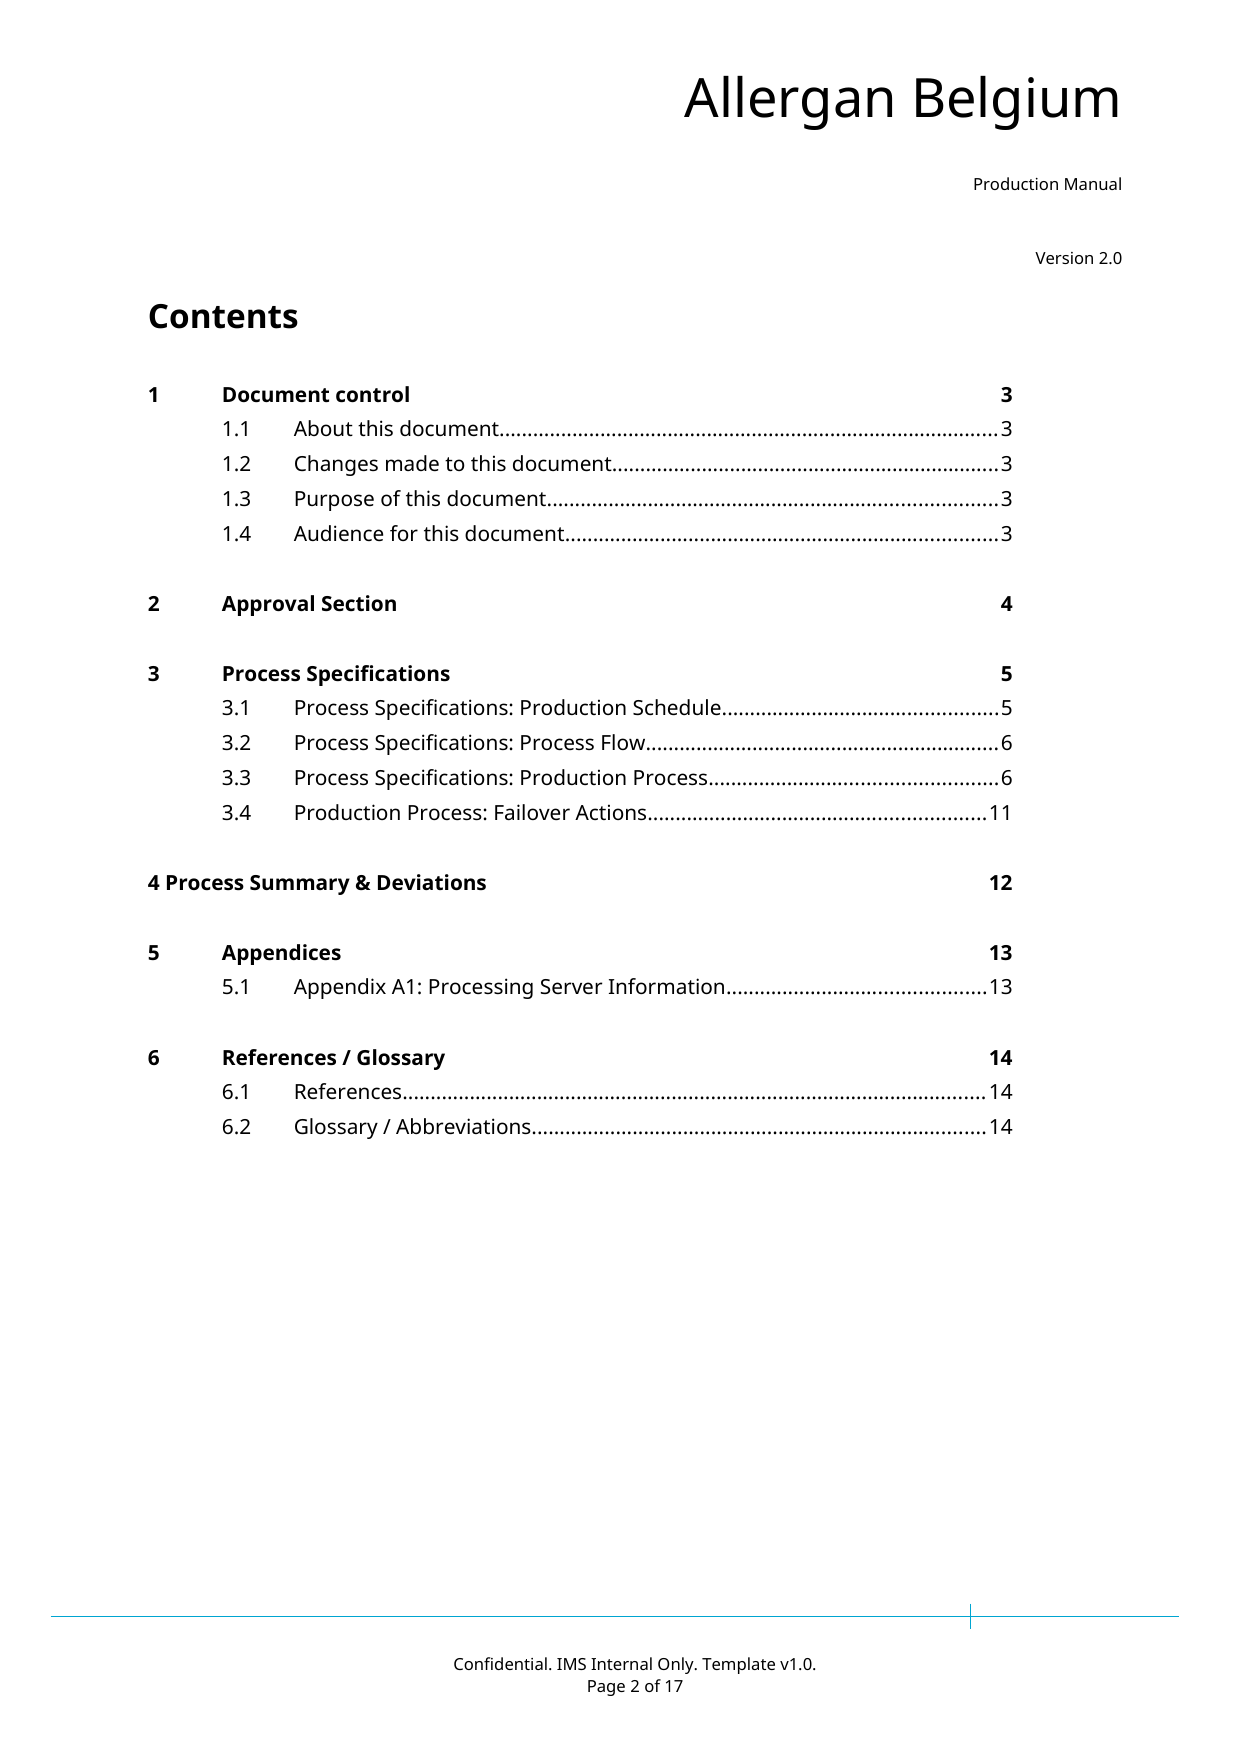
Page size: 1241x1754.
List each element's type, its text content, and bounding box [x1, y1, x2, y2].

text 5 Appendices 13 [148, 938, 1122, 966]
subtitle Contents [148, 293, 1122, 338]
text 2 Approval Section 4 [148, 589, 1122, 617]
text 3.4 Production Process: Failover Actions 11 [222, 798, 1122, 826]
text 4 Process Summary & Deviations 12 [148, 868, 1122, 896]
text 6.1 References 14 [222, 1077, 1122, 1106]
text 1.1 About this document 3 [222, 414, 1122, 443]
text 1.2 Changes made to this document 3 [222, 449, 1122, 478]
text 3 Process Specifications 5 [148, 659, 1122, 687]
text 5.1 Appendix A1: Processing Server Information 13 [222, 972, 1122, 1001]
text 3.2 Process Specifications: Process Flow 6 [222, 728, 1122, 757]
text 6 References / Glossary 14 [148, 1043, 1122, 1071]
text 1 Document control 3 [148, 380, 1122, 408]
text 3.1 Process Specifications: Production Schedule 5 [222, 693, 1122, 722]
text 6.2 Glossary / Abbreviations 14 [222, 1112, 1122, 1140]
text 1.4 Audience for this document 3 [222, 519, 1122, 547]
text 1.3 Purpose of this document 3 [222, 484, 1122, 512]
text 3.3 Process Specifications: Production Process 6 [222, 763, 1122, 791]
